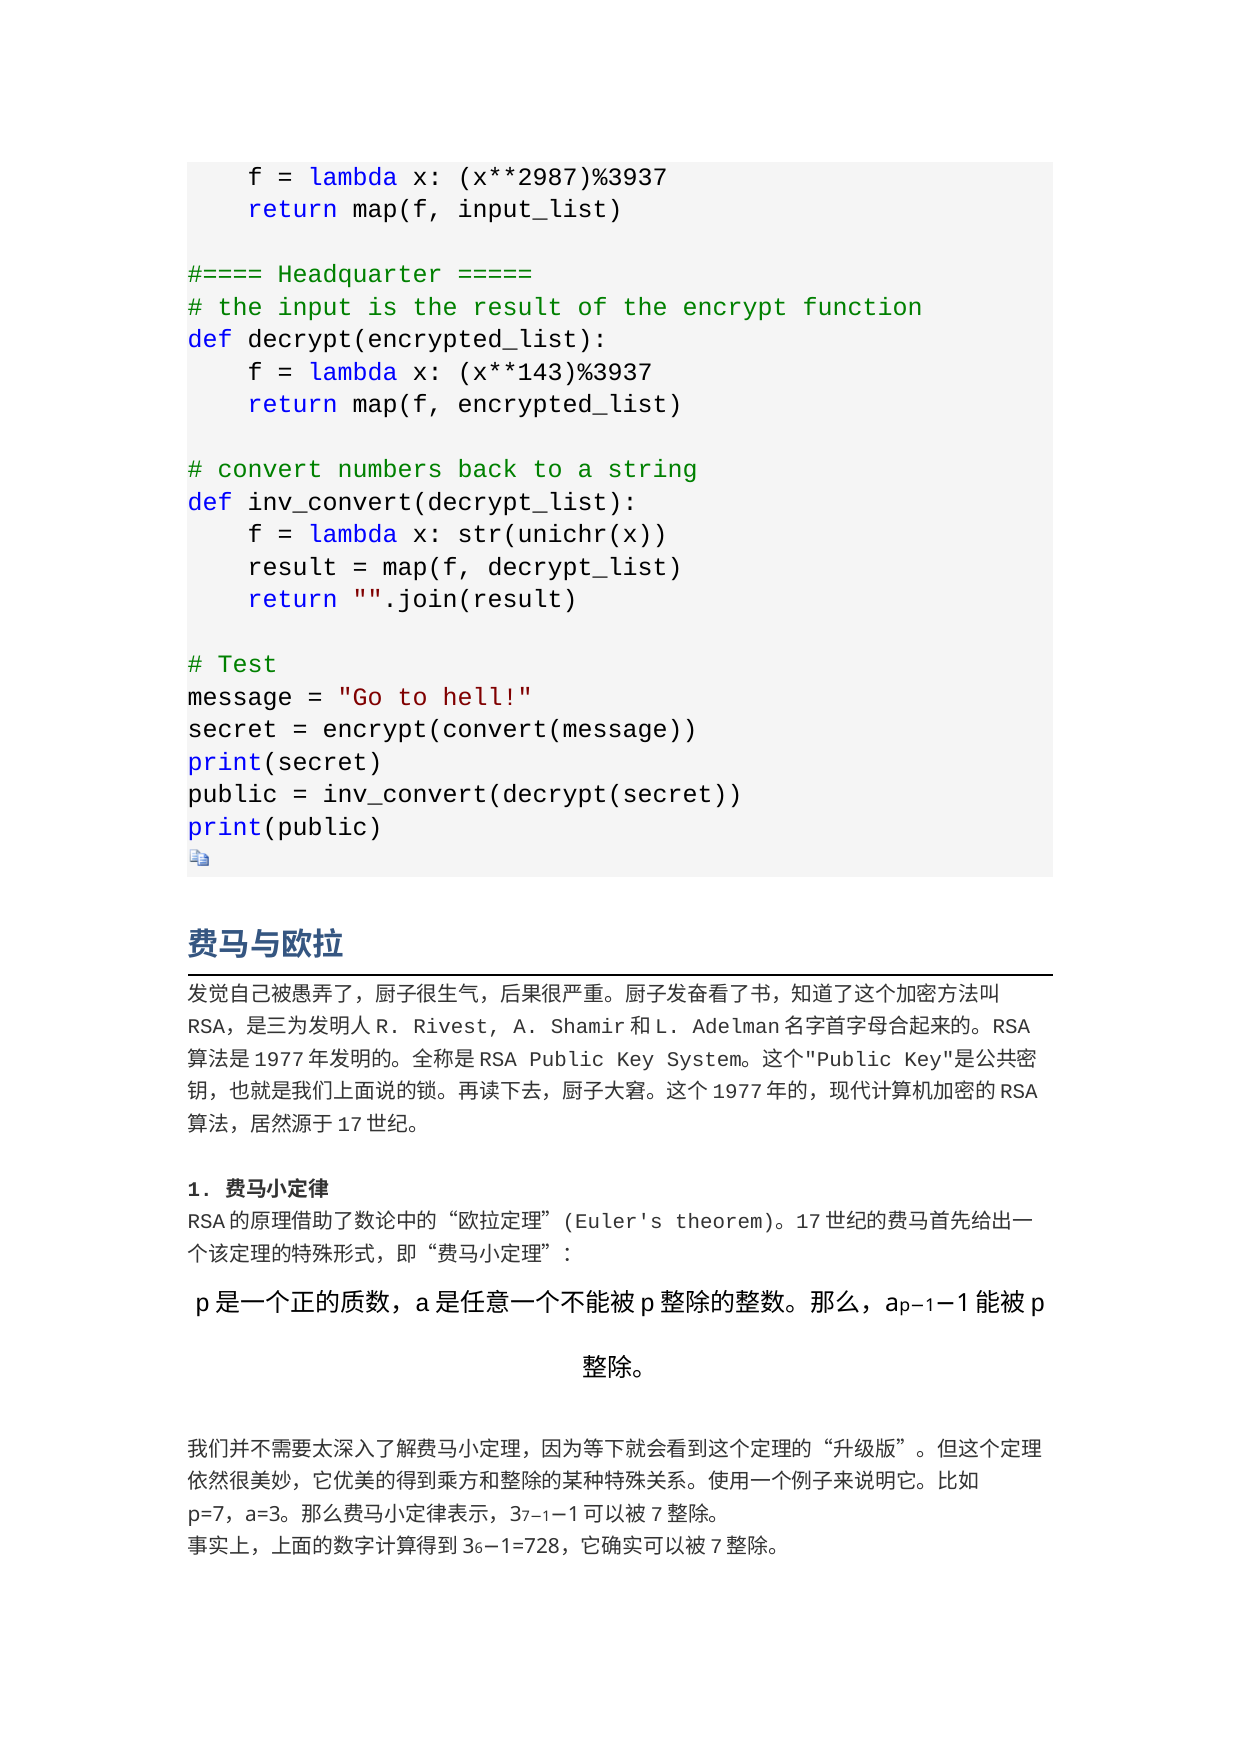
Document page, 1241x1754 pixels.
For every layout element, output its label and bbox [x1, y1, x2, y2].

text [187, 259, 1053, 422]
picture [187, 844, 213, 870]
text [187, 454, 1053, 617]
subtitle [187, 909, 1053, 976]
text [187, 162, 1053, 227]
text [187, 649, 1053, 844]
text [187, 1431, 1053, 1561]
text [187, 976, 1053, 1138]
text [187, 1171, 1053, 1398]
